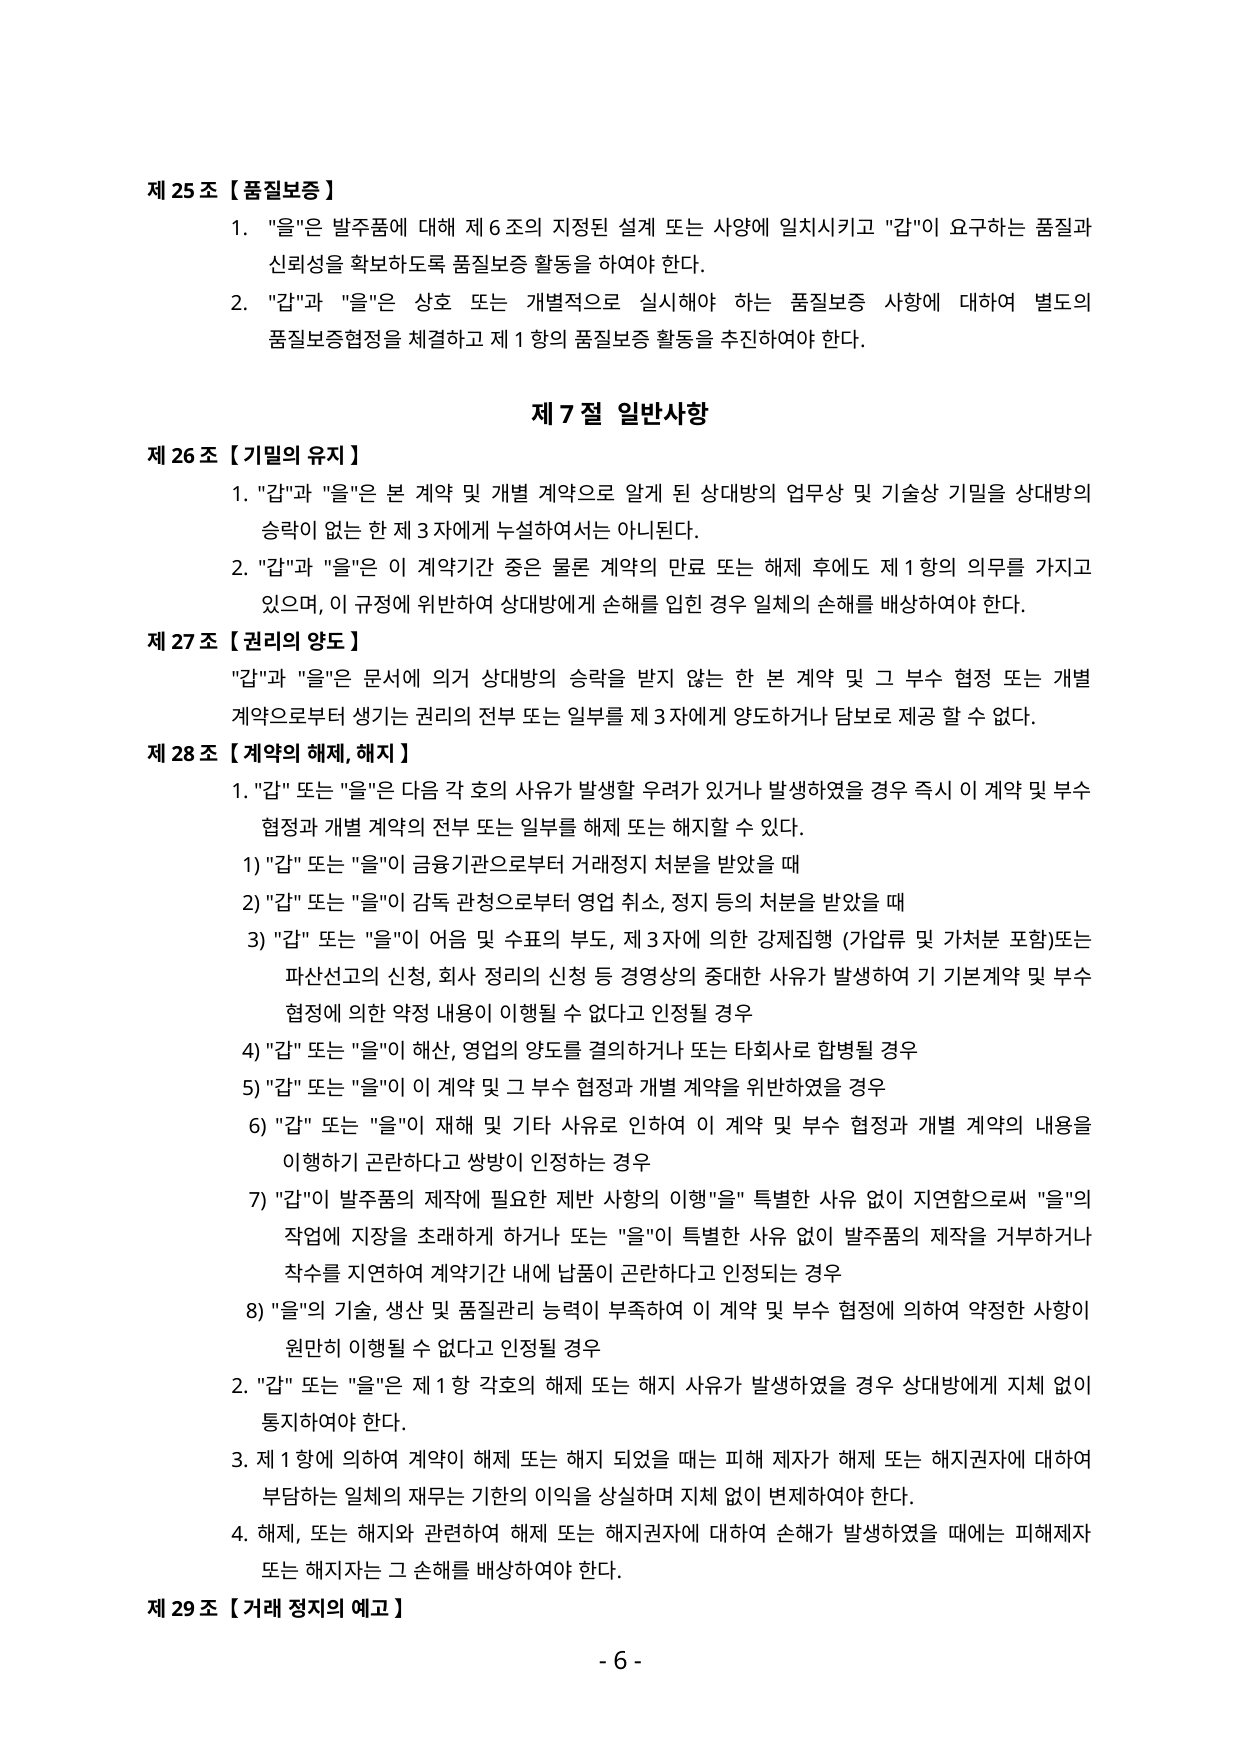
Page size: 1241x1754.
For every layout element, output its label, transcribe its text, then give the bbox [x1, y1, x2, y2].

text 제25조【 품질보증 】 [148, 174, 1093, 204]
text 제26조【 기밀의 유지 】 [148, 439, 1093, 470]
text "갑"과 "을"은 문서에 의거 상대방의 승락을 받지 않는 한 본 계약 및 그 부수 협정 또는 개별 계약으로부터 생기는 권리의 전부 또는 일부를 제3자에게 양도하거나 담보로 제공 할 수 없다. [148, 663, 1093, 730]
text 1) "갑" 또는 "을"이 금융기관으로부터 거래정지 처분을 받았을 때 [148, 849, 1093, 879]
text 7) "갑"이 발주품의 제작에 필요한 제반 사항의 이행"을" 특별한 사유 없이 지연함으로써 "을"의 작업에 지장을 초래하게 하거나 또는 "을"이 특별한 사유 없이 발주품의 제작을 거부하거나 착수를 지연하여 계약기간 내에 납품이 곤란하다고 인정되는 경우 [148, 1183, 1093, 1288]
text 2) "갑" 또는 "을"이 감독 관청으로부터 영업 취소, 정지 등의 처분을 받았을 때 [148, 886, 1093, 916]
text 제 7 절 일반사항 [148, 395, 1093, 431]
text 6) "갑" 또는 "을"이 재해 및 기타 사유로 인하여 이 계약 및 부수 협정과 개별 계약의 내용을 이행하기 곤란하다고 쌍방이 인정하는 경우 [148, 1109, 1093, 1176]
text 5) "갑" 또는 "을"이 이 계약 및 그 부수 협정과 개별 계약을 위반하였을 경우 [148, 1072, 1093, 1102]
text 2. "갑"과 "을"은 이 계약기간 중은 물론 계약의 만료 또는 해제 후에도 제1항의 의무를 가지고 있으며, 이 규정에 위반하여 상대방에게 손해를 입힌 경우 일체의 손해를 배상하여야 한다. [148, 551, 1093, 619]
text 제27조【 권리의 양도 】 [148, 626, 1093, 656]
text 3. 제1항에 의하여 계약이 해제 또는 해지 되었을 때는 피해 제자가 해제 또는 해지권자에 대하여 부담하는 일체의 재무는 기한의 이익을 상실하며 지체 없이 변제하여야 한다. [148, 1443, 1093, 1511]
list "갑"과 "을"은 상호 또는 개별적으로 실시해야 하는 품질보증 사항에 대하여 별도의 품질보증협정을 체결하고 제1항의 품질보증 활동을 추진하여야 한다. [230, 286, 1093, 353]
text 제29조【 거래 정지의 예고 】 [148, 1592, 1093, 1622]
text 4) "갑" 또는 "을"이 해산, 영업의 양도를 결의하거나 또는 타회사로 합병될 경우 [148, 1034, 1093, 1065]
text 제28조【 계약의 해제, 해지 】 [148, 737, 1093, 767]
list "을"은 발주품에 대해 제6조의 지정된 설계 또는 사양에 일치시키고 "갑"이 요구하는 품질과 신뢰성을 확보하도록 품질보증 활동을 하여야 한다. [230, 211, 1093, 279]
text 1. "갑" 또는 "을"은 다음 각 호의 사유가 발생할 우려가 있거나 발생하였을 경우 즉시 이 계약 및 부수 협정과 개별 계약의 전부 또는 일부를 해제 또는 해지할 수 있다. [148, 774, 1093, 842]
text 4. 해제, 또는 해지와 관련하여 해제 또는 해지권자에 대하여 손해가 발생하였을 때에는 피해제자 또는 해지자는 그 손해를 배상하여야 한다. [148, 1518, 1093, 1585]
text 2. "갑" 또는 "을"은 제1항 각호의 해제 또는 해지 사유가 발생하였을 경우 상대방에게 지체 없이 통지하여야 한다. [148, 1369, 1093, 1436]
text 1. "갑"과 "을"은 본 계약 및 개별 계약으로 알게 된 상대방의 업무상 및 기술상 기밀을 상대방의 승락이 없는 한 제3자에게 누설하여서는 아니된다. [148, 477, 1093, 544]
text 3) "갑" 또는 "을"이 어음 및 수표의 부도, 제3자에 의한 강제집행 (가압류 및 가처분 포함)또는 파산선고의 신청, 회사 정리의 신청 등 경영상의 중대한 사유가 발생하여 기 기본계약 및 부수 협정에 의한 약정 내용이 이행될 수 없다고 인정될 경우 [148, 923, 1093, 1028]
text 8) "을"의 기술, 생산 및 품질관리 능력이 부족하여 이 계약 및 부수 협정에 의하여 약정한 사항이 원만히 이행될 수 없다고 인정될 경우 [148, 1294, 1093, 1362]
